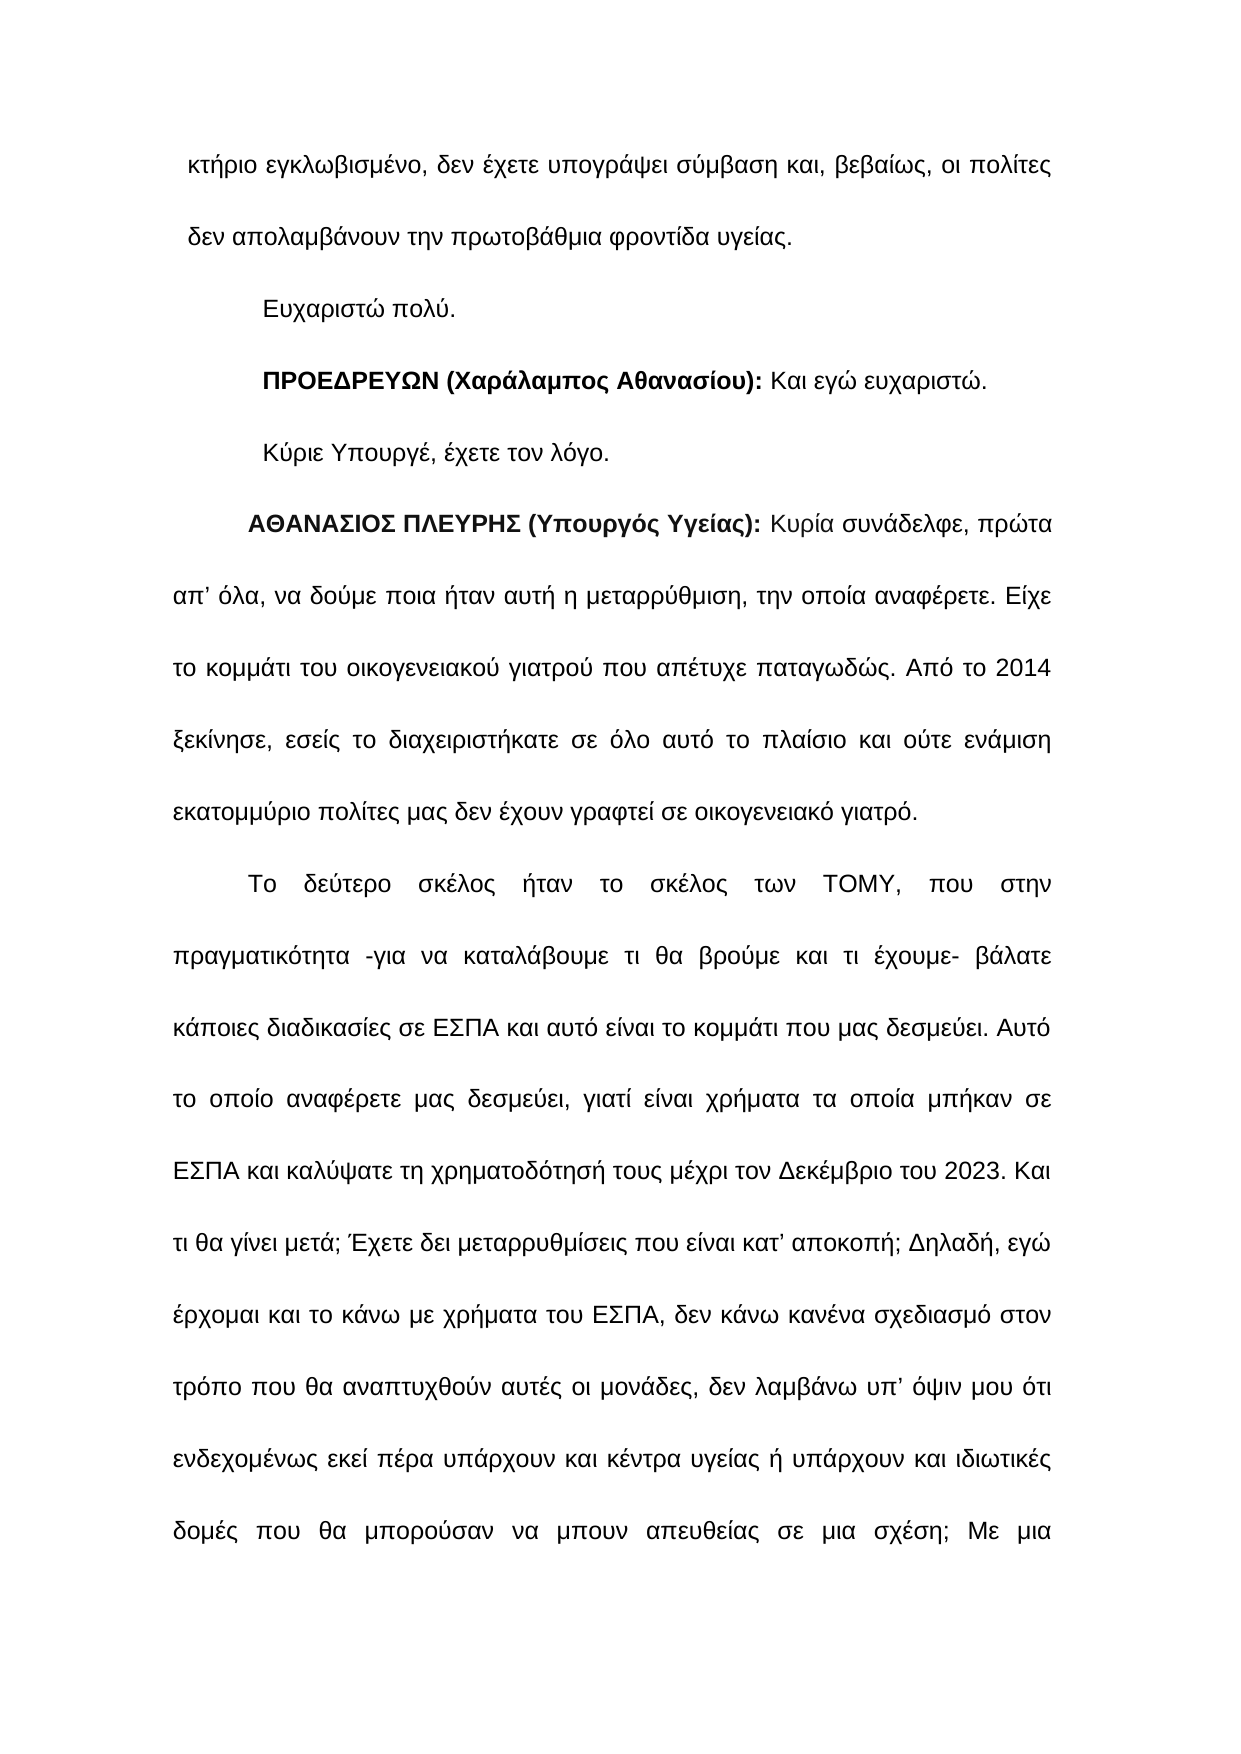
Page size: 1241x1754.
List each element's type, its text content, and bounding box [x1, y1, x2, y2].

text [173, 869, 1053, 1544]
text Κύριε Υπουργέ, έχετε τον λόγο. [187, 437, 1053, 466]
text Ευχαριστώ πολύ. [187, 294, 1053, 322]
text ΑΘΑΝΑΣΙΟΣ ΠΛΕΥΡΗΣ (Υπουργός Υγείας): Κυρία συνάδελφε, πρώτα απ’ όλα, να δούμε ποια ήταν αυτή η μεταρρύθμιση, την οποία αναφέρετε. Είχε το κομμάτι του οικογενειακού γιατρού που απέτυχε παταγωδώς. Από το 2014 ξεκίνησε, εσείς το διαχειριστήκατε σε όλο αυτό το πλαίσιο και ούτε ενάμιση εκατομμύριο πολίτες μας δεν έχουν γραφτεί σε οικογενειακό γιατρό. [173, 509, 1053, 826]
text ΠΡΟΕΔΡΕΥΩΝ (Χαράλαμπος Αθανασίου): Και εγώ ευχαριστώ. [187, 366, 1053, 394]
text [187, 150, 1053, 251]
